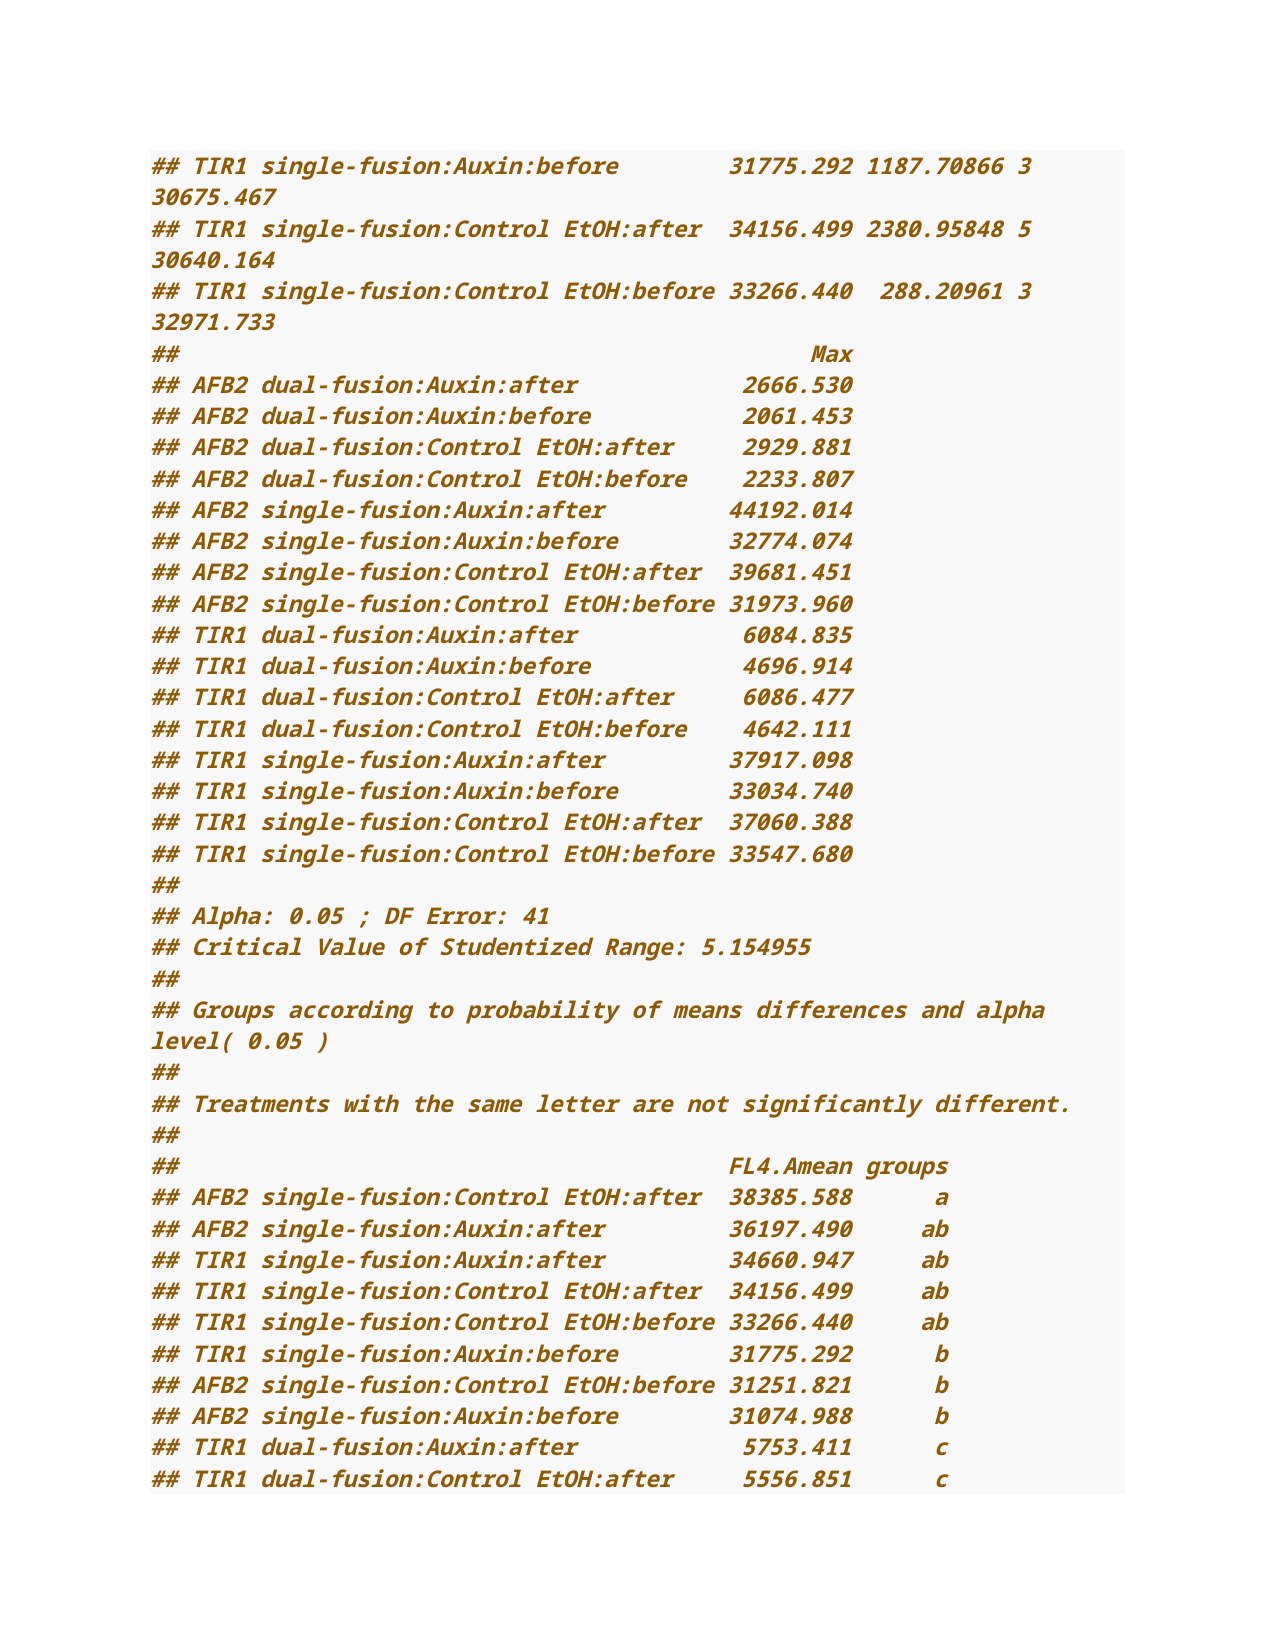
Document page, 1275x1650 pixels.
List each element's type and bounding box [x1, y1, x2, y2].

text [150, 150, 1125, 1494]
